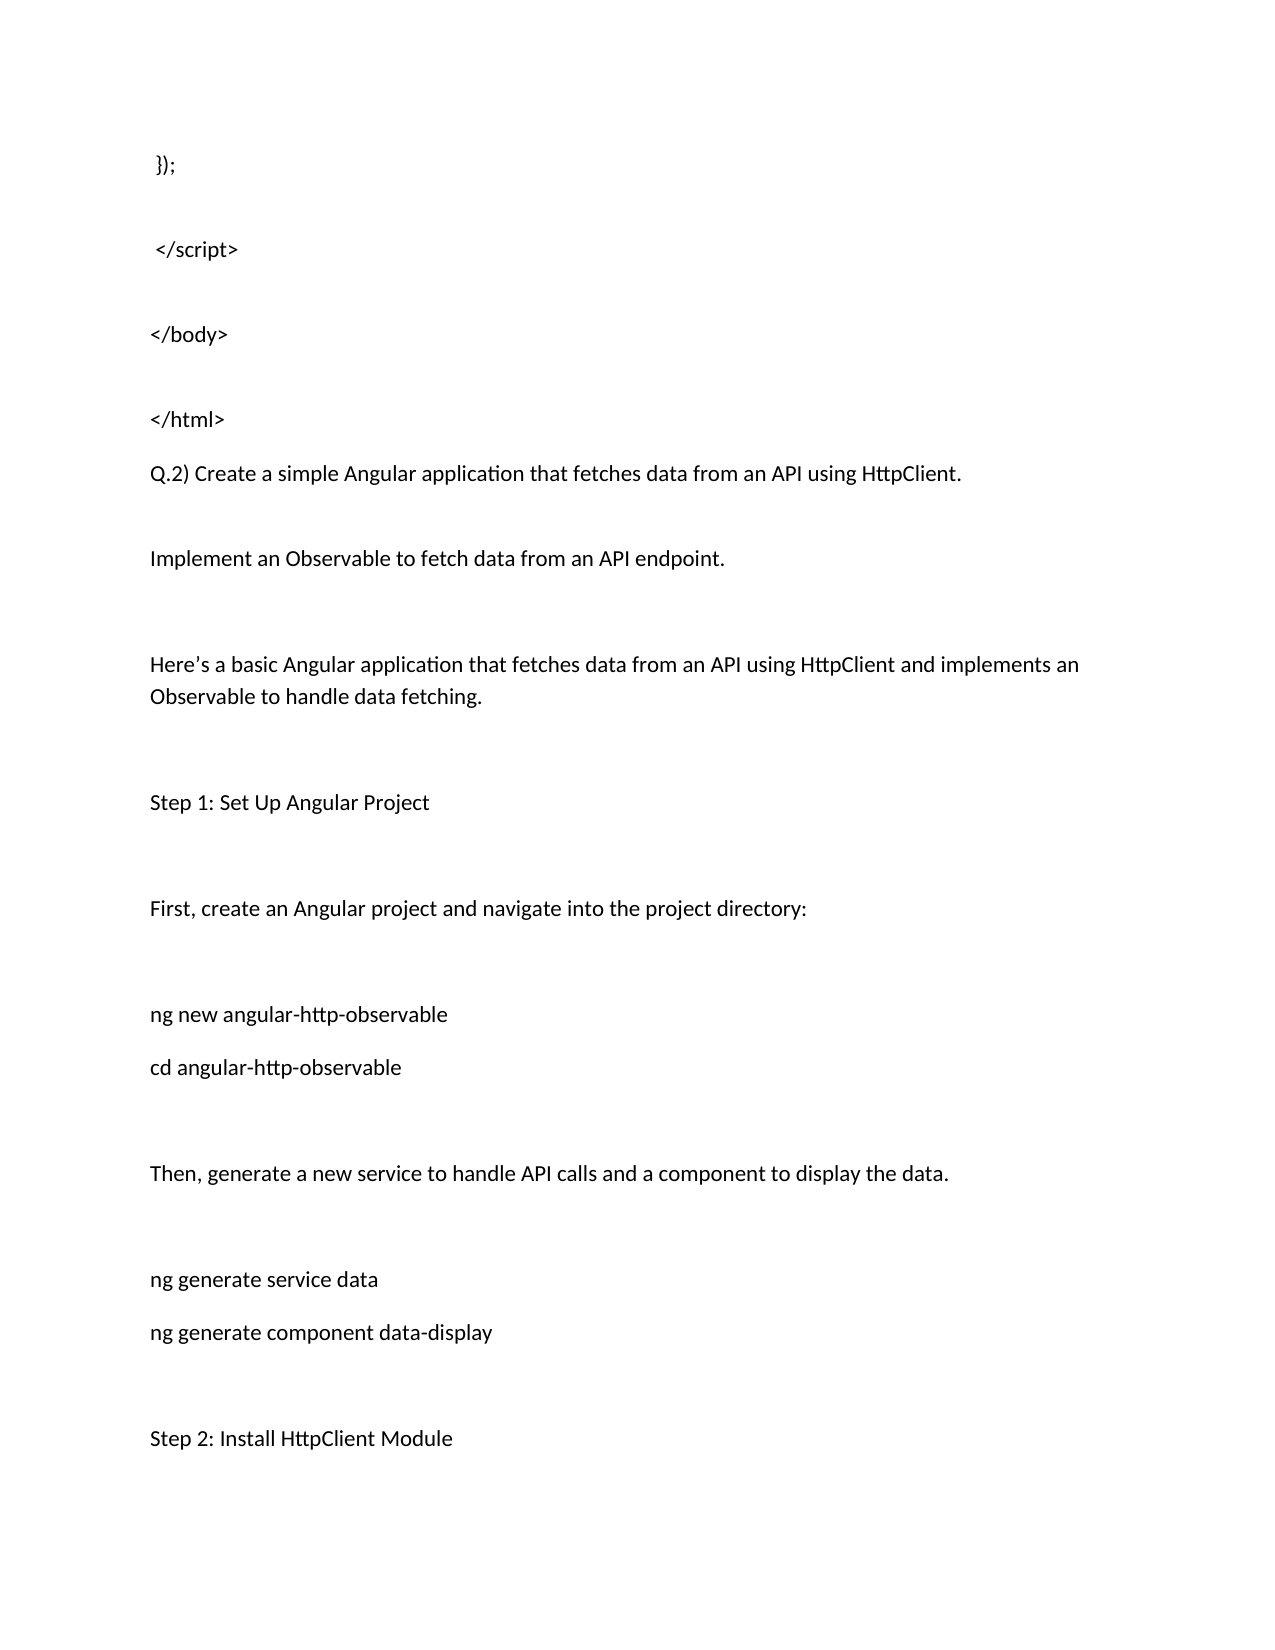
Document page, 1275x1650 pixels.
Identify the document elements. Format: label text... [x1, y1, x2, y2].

text }); [150, 150, 1125, 210]
text Implement an Observable to fetch data from an API endpoint. [150, 544, 1125, 572]
text </html> [150, 406, 1125, 434]
text Then, generate a new service to handle API calls and a component to display the data. [150, 1159, 1125, 1187]
text Q.2) Create a simple Angular application that fetches data from an API using HttpClient. [150, 459, 1125, 519]
text </script> [150, 235, 1125, 295]
text Here’s a basic Angular application that fetches data from an API using HttpClient and implements an Observable to handle data fetching. [150, 650, 1125, 710]
text ng generate component data-display [150, 1318, 1125, 1346]
text Step 1: Set Up Angular Project [150, 788, 1125, 816]
text ng new angular-http-observable [150, 1000, 1125, 1028]
text Step 2: Install HttpClient Module [150, 1424, 1125, 1452]
text </body> [150, 320, 1125, 381]
text First, create an Angular project and navigate into the project directory: [150, 894, 1125, 922]
text cd angular-http-observable [150, 1053, 1125, 1081]
text ng generate service data [150, 1265, 1125, 1293]
